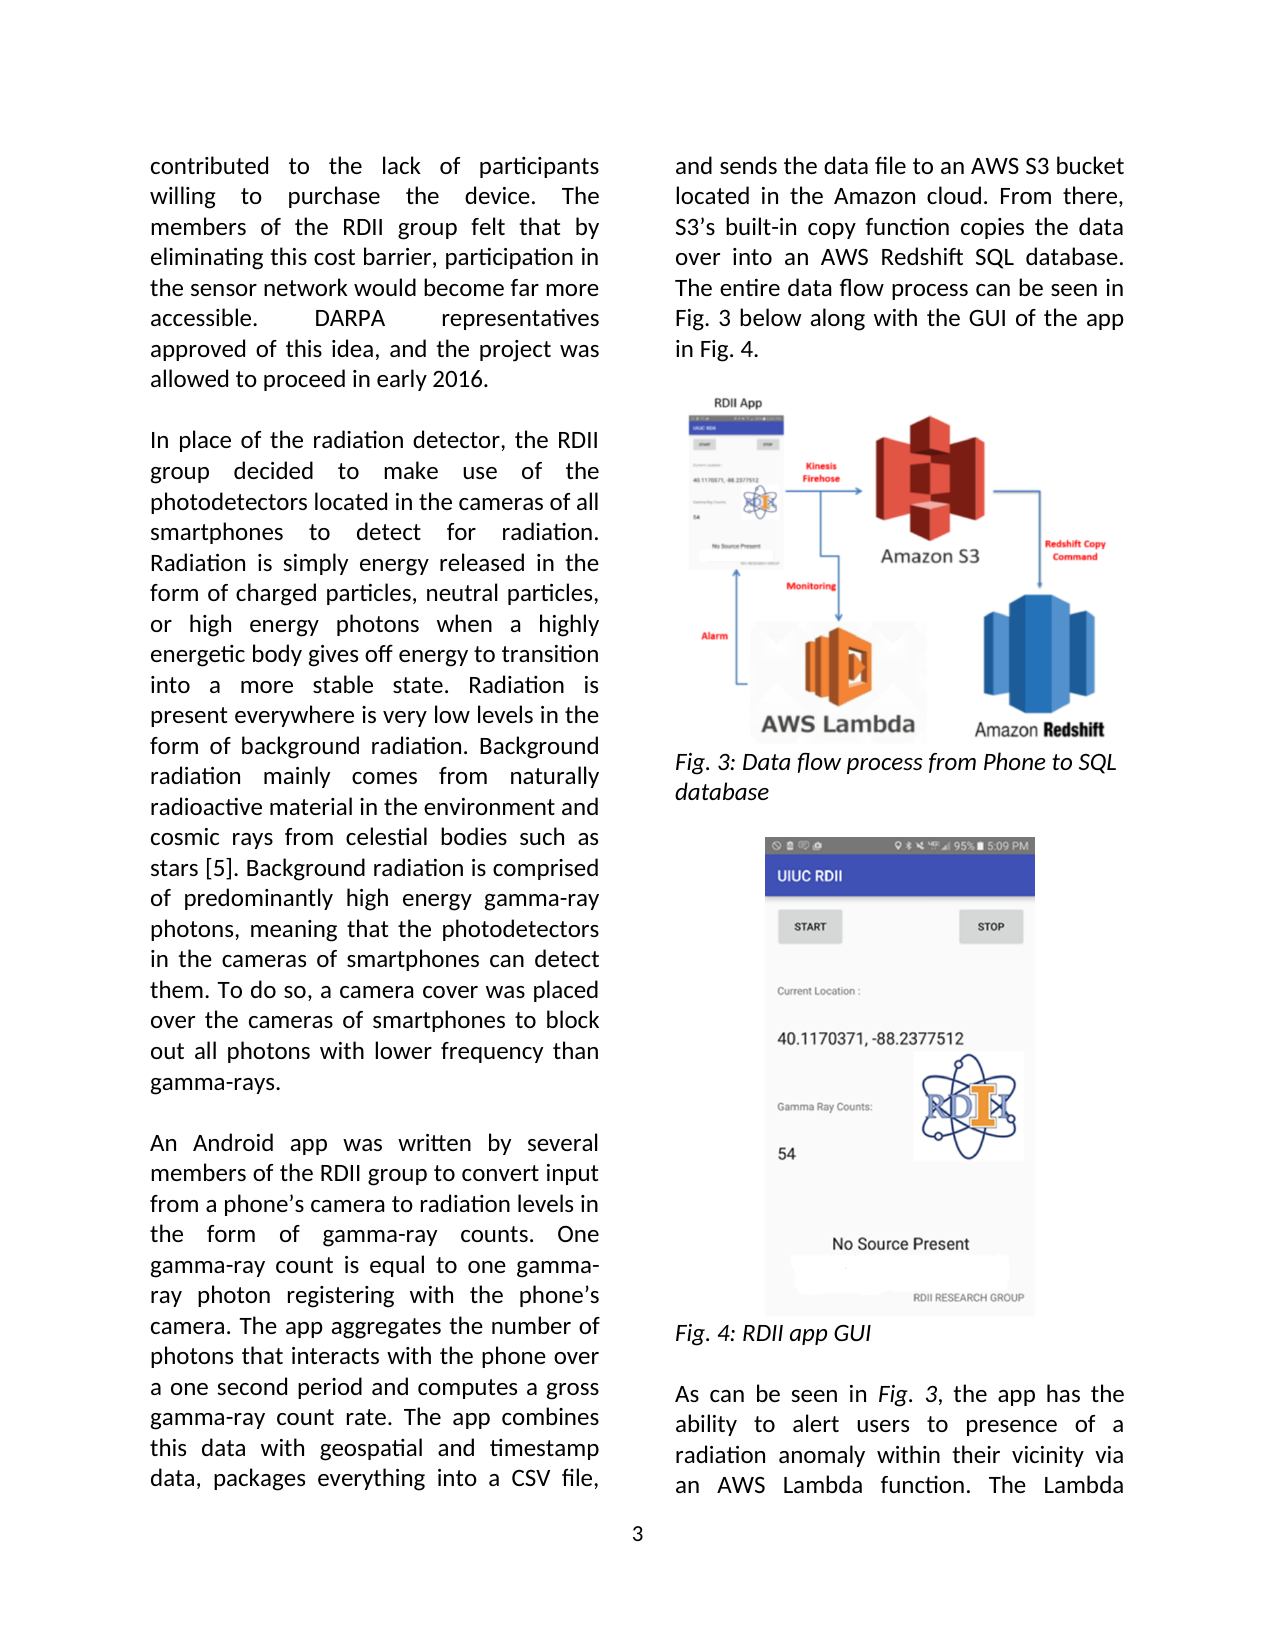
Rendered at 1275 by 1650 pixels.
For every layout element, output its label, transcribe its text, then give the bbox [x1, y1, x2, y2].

text An Android app was written by several members of the RDII group to convert input from a phone’s camera to radiation levels in the form of gamma-ray counts. One gamma-ray count is equal to one gamma-ray photon registering with the phone’s camera. The app aggregates the number of photons that interacts with the phone over a one second period and computes a gross gamma-ray count rate. The app combines this data with geospatial and timestamp data, packages everything into a CSV file, and sends the data file to an AWS S3 bucket located in the Amazon cloud. From there, S3’s built-in copy function copies the data over into an AWS Redshift SQL database. The entire data flow process can be seen in Fig. 3 below along with the GUI of the app in Fig. 4. [150, 1127, 600, 1493]
text An Android app was written by several members of the RDII group to convert input from a phone’s camera to radiation levels in the form of gamma-ray counts. One gamma-ray count is equal to one gamma-ray photon registering with the phone’s camera. The app aggregates the number of photons that interacts with the phone over a one second period and computes a gross gamma-ray count rate. The app combines this data with geospatial and timestamp data, packages everything into a CSV file, and sends the data file to an AWS S3 bucket located in the Amazon cloud. From there, S3’s built-in copy function copies the data over into an AWS Redshift SQL database. The entire data flow process can be seen in Fig. 3 below along with the GUI of the app in Fig. 4. [675, 150, 1125, 364]
text Fig. 4: RDII app GUI [675, 1317, 1125, 1347]
picture [681, 394, 1119, 746]
text Fig. 3: Data flow process from Phone to SQL database [675, 746, 1125, 807]
text In place of the radiation detector, the RDII group decided to make use of the photodetectors located in the cameras of all smartphones to detect for radiation. Radiation is simply energy released in the form of charged particles, neutral particles, or high energy photons when a highly energetic body gives off energy to transition into a more stable state. Radiation is present everywhere is very low levels in the form of background radiation. Background radiation mainly comes from naturally radioactive material in the environment and cosmic rays from celestial bodies such as stars [5]. Background radiation is comprised of predominantly high energy gamma-ray photons, meaning that the photodetectors in the cameras of smartphones can detect them. To do so, a camera cover was placed over the cameras of smartphones to block out all photons with lower frequency than gamma-rays. [150, 425, 600, 1096]
picture [765, 837, 1035, 1317]
